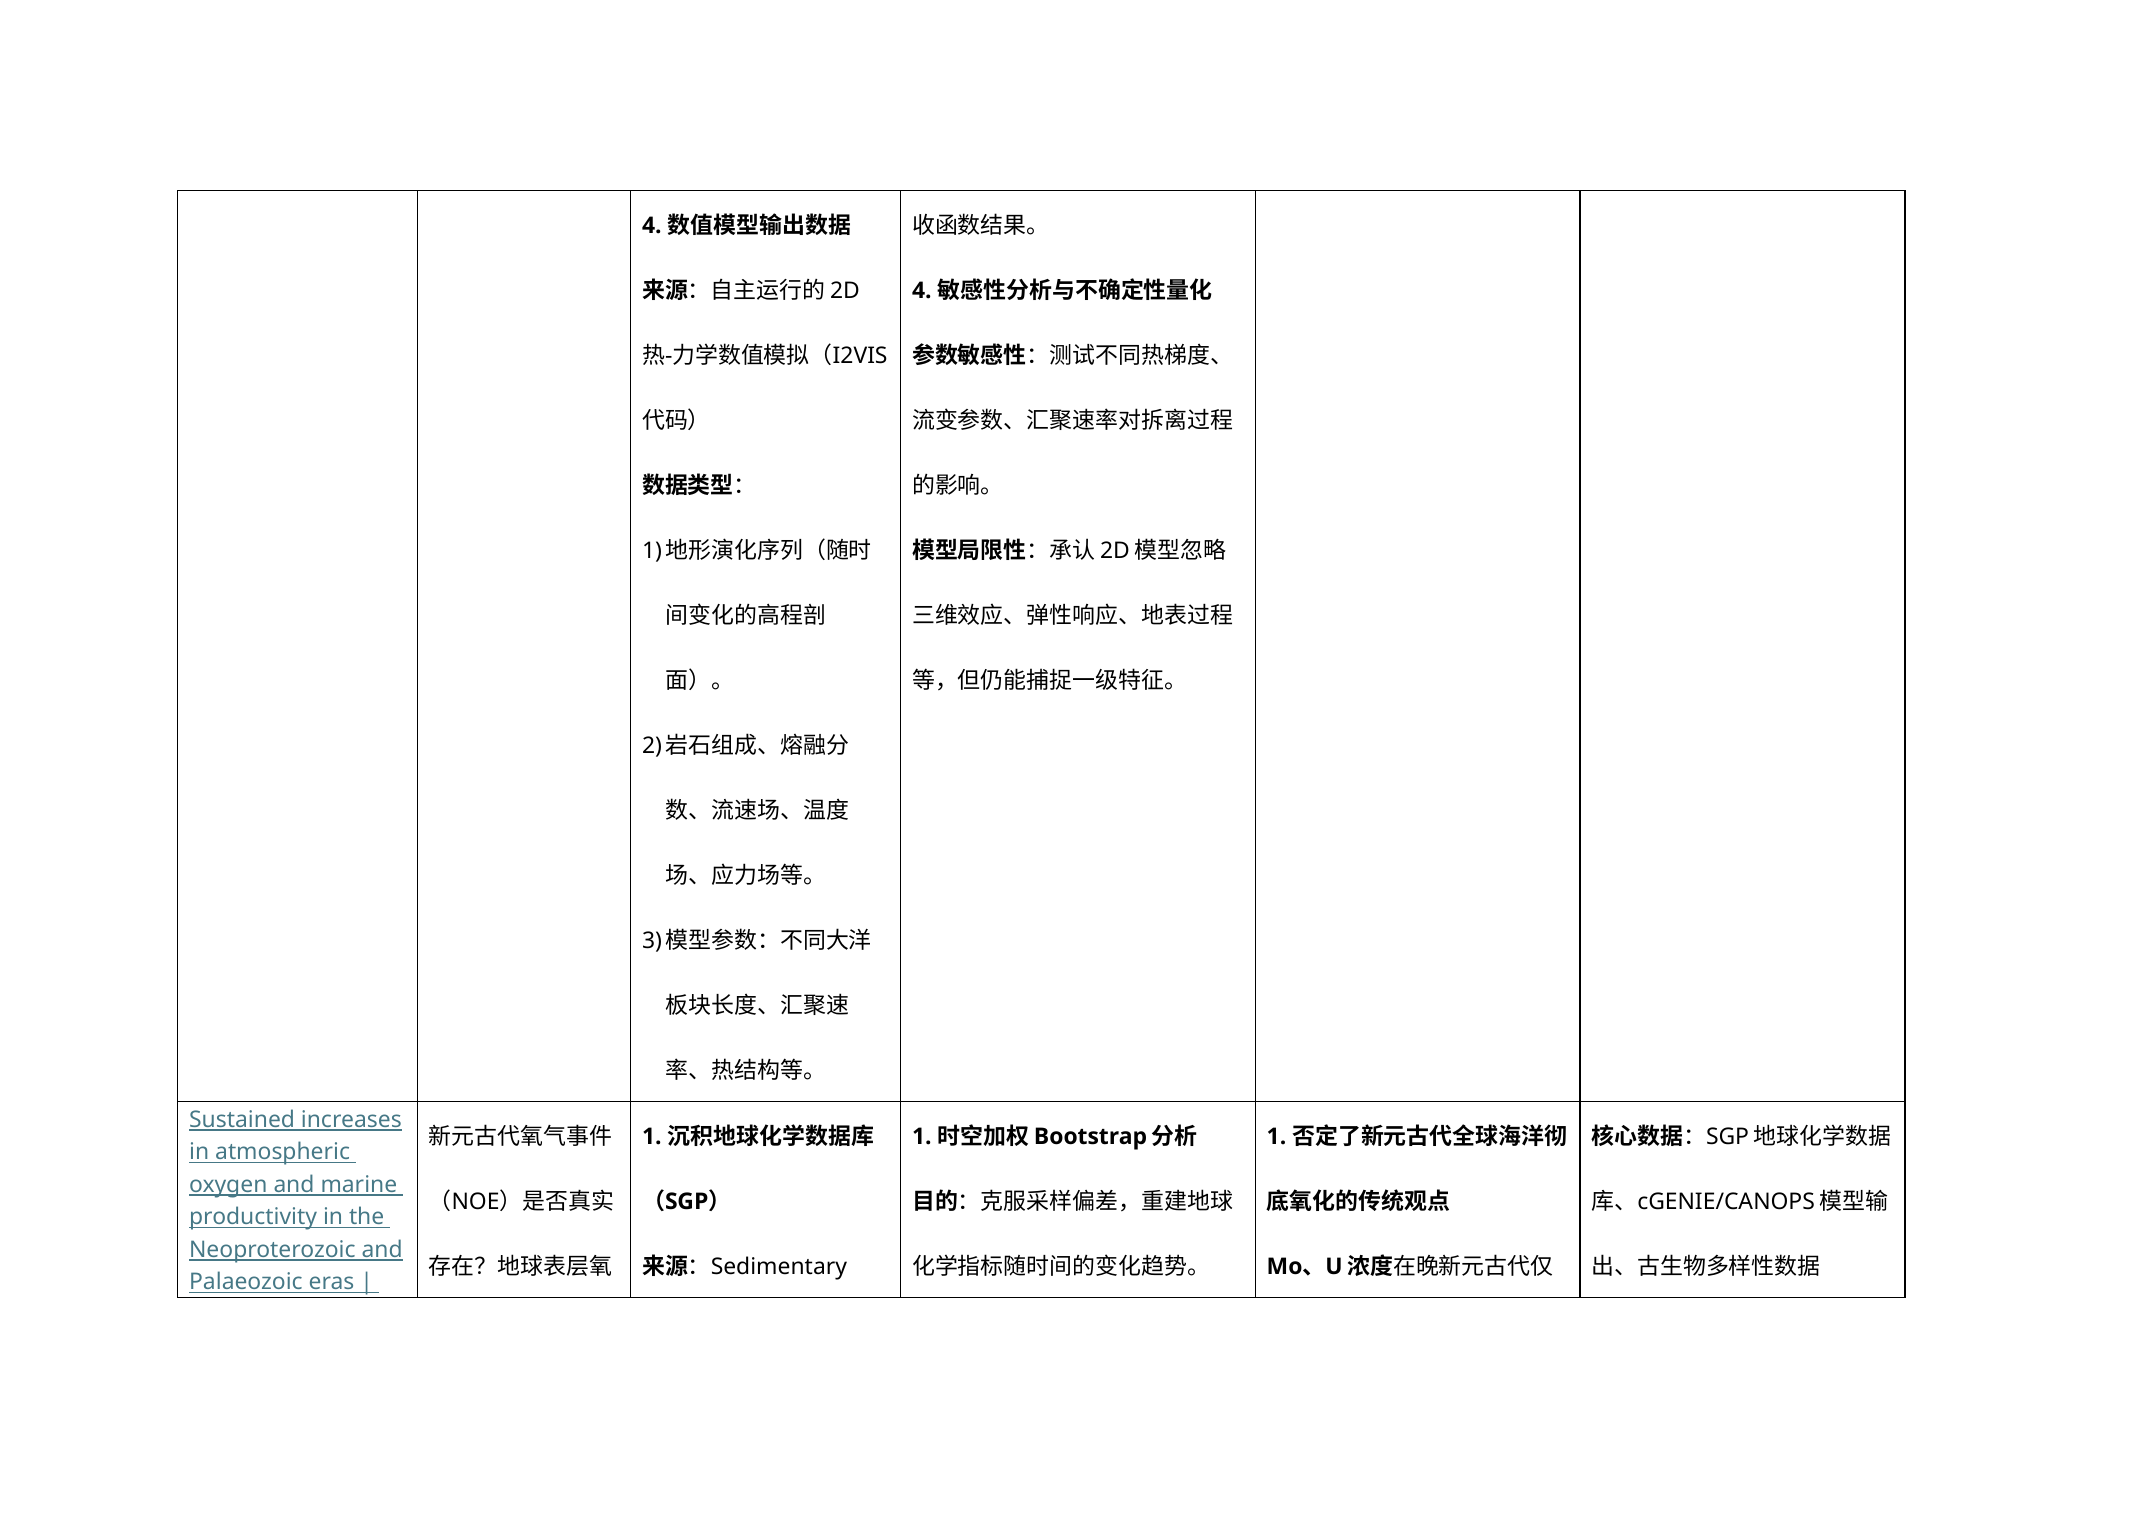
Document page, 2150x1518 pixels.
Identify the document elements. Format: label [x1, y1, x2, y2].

table_cell [1581, 1102, 1904, 1297]
table_cell [1581, 191, 1904, 1101]
table_cell [901, 191, 1255, 1101]
table_cell [178, 1102, 417, 1297]
table_cell [631, 191, 900, 1101]
table_cell [418, 191, 630, 1101]
table_cell [1256, 191, 1579, 1101]
table_cell [178, 191, 417, 1101]
table_cell [1256, 1102, 1579, 1297]
table_cell [631, 1102, 900, 1297]
table_cell [901, 1102, 1255, 1297]
table_cell [418, 1102, 630, 1297]
